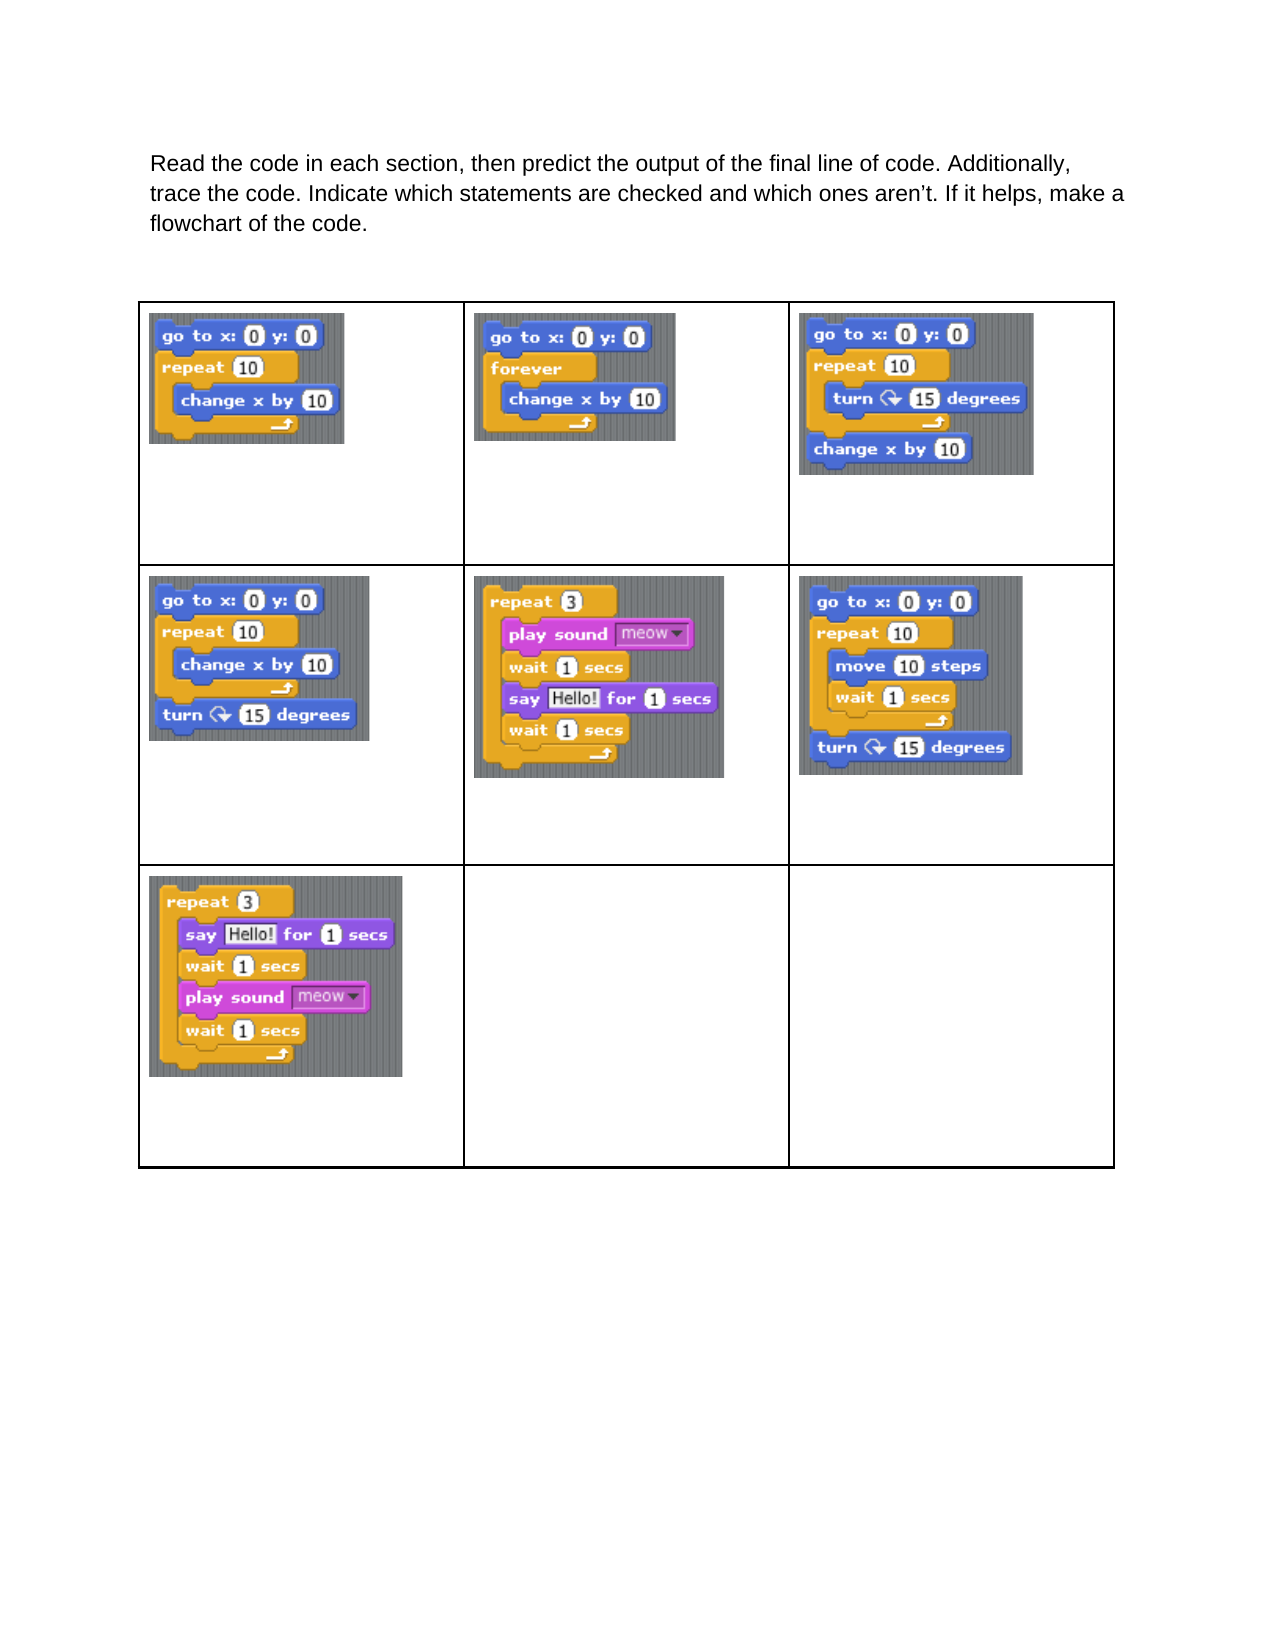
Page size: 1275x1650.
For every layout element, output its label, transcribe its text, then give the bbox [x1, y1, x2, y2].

table_header [465, 303, 788, 564]
picture [149, 313, 345, 444]
table_cell [465, 866, 788, 1166]
table_cell [790, 866, 1113, 1166]
table_cell [140, 566, 463, 864]
table_cell [465, 566, 788, 864]
table_cell [790, 566, 1113, 864]
text Read the code in each section, then predict the output of the final line of code. Additionally, trace the code. Indicate which statements are checked and which ones aren’t. If it helps, make a flowchart of the code. [150, 150, 1125, 237]
picture [799, 313, 1034, 475]
table_header [140, 303, 463, 564]
picture [799, 576, 1023, 775]
picture [474, 313, 676, 441]
picture [474, 576, 725, 778]
picture [149, 876, 403, 1077]
table_header [790, 303, 1113, 564]
picture [149, 576, 370, 741]
table_cell [140, 866, 463, 1166]
